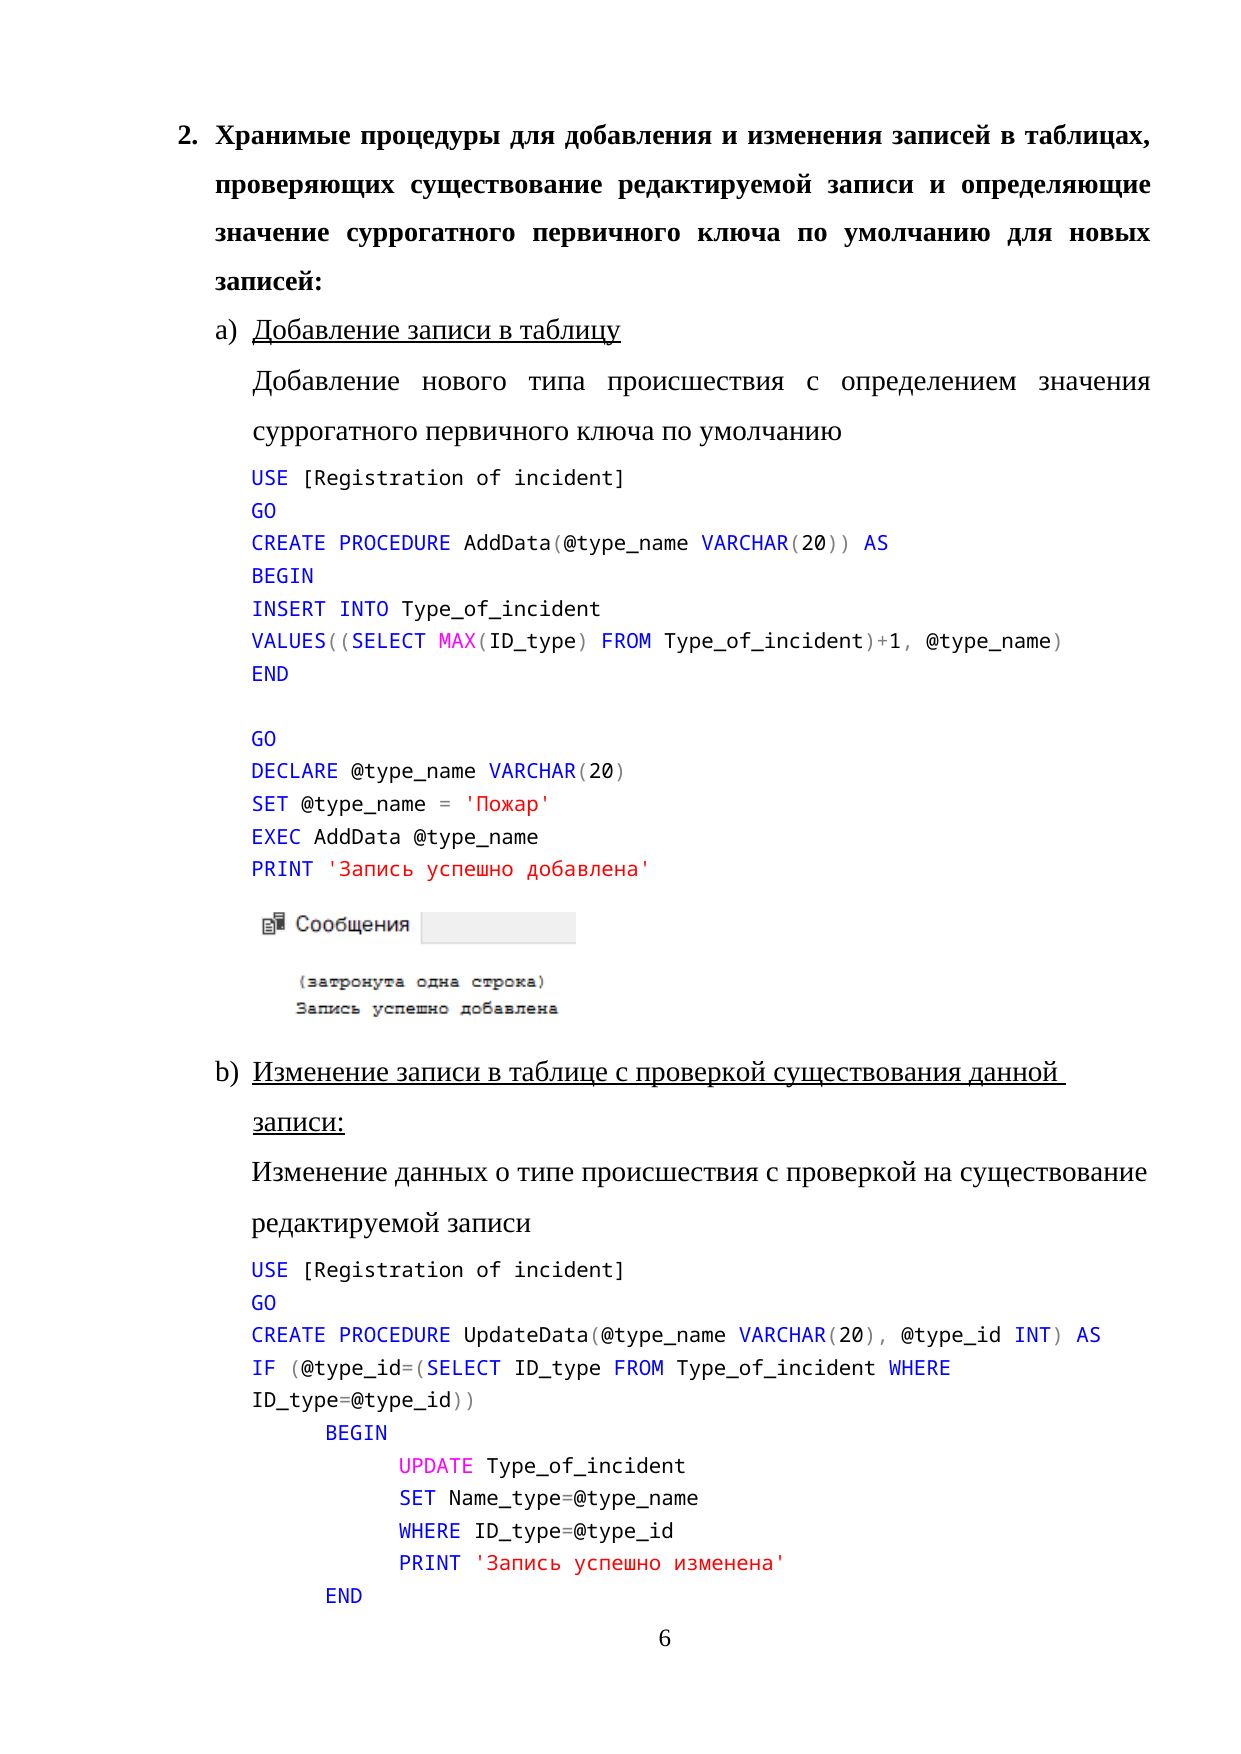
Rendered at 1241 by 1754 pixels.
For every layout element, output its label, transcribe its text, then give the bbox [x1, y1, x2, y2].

picture [252, 912, 576, 1025]
text UPDATE Type_of_incident [251, 1451, 1152, 1479]
text PRINT 'Запись успешно изменена' [251, 1548, 1152, 1577]
text CREATE PROCEDURE AddData(@type_name VARCHAR(20)) AS [251, 528, 1152, 557]
text USE [Registration of incident] [251, 463, 1152, 492]
text END [251, 659, 1152, 687]
text EXEC AddData @type_name [251, 822, 1152, 850]
text WHERE ID_type=@type_id [251, 1516, 1152, 1544]
text VALUES((SELECT MAX(ID_type) FROM Type_of_incident)+1, @type_name) [251, 626, 1152, 655]
text SET Name_type=@type_name [251, 1483, 1152, 1512]
text GO [251, 496, 1152, 524]
text Изменение данных о типе происшествия с проверкой на существование редактируемой записи [251, 1154, 1152, 1238]
text BEGIN [251, 1418, 1152, 1447]
list Добавление записи в таблицу [215, 312, 1152, 346]
text USE [Registration of incident] [251, 1255, 1152, 1283]
list Добавление нового типа происшествия с определением значения суррогатного первичного ключа по умолчанию [252, 363, 1152, 446]
text SET @type_name = 'Пожар' [251, 789, 1152, 818]
text GO [251, 1288, 1152, 1316]
text GO [251, 724, 1152, 752]
text BEGIN [251, 561, 1152, 589]
text PRINT 'Запись успешно добавлена' [251, 854, 1152, 883]
text END [251, 1581, 1152, 1609]
list Изменение записи в таблице с проверкой существования данной записи: [215, 1054, 1152, 1138]
list Хранимые процедуры для добавления и изменения записей в таблицах, проверяющих существование редактируемой записи и определяющие значение суррогатного первичного ключа по умолчанию для новых записей: [177, 118, 1152, 296]
text DECLARE @type_name VARCHAR(20) [251, 757, 1152, 785]
text CREATE PROCEDURE UpdateData(@type_name VARCHAR(20), @type_id INT) AS [251, 1320, 1152, 1349]
text INSERT INTO Type_of_incident [251, 594, 1152, 622]
text IF (@type_id=(SELECT ID_type FROM Type_of_incident WHERE ID_type=@type_id)) [251, 1353, 1152, 1414]
